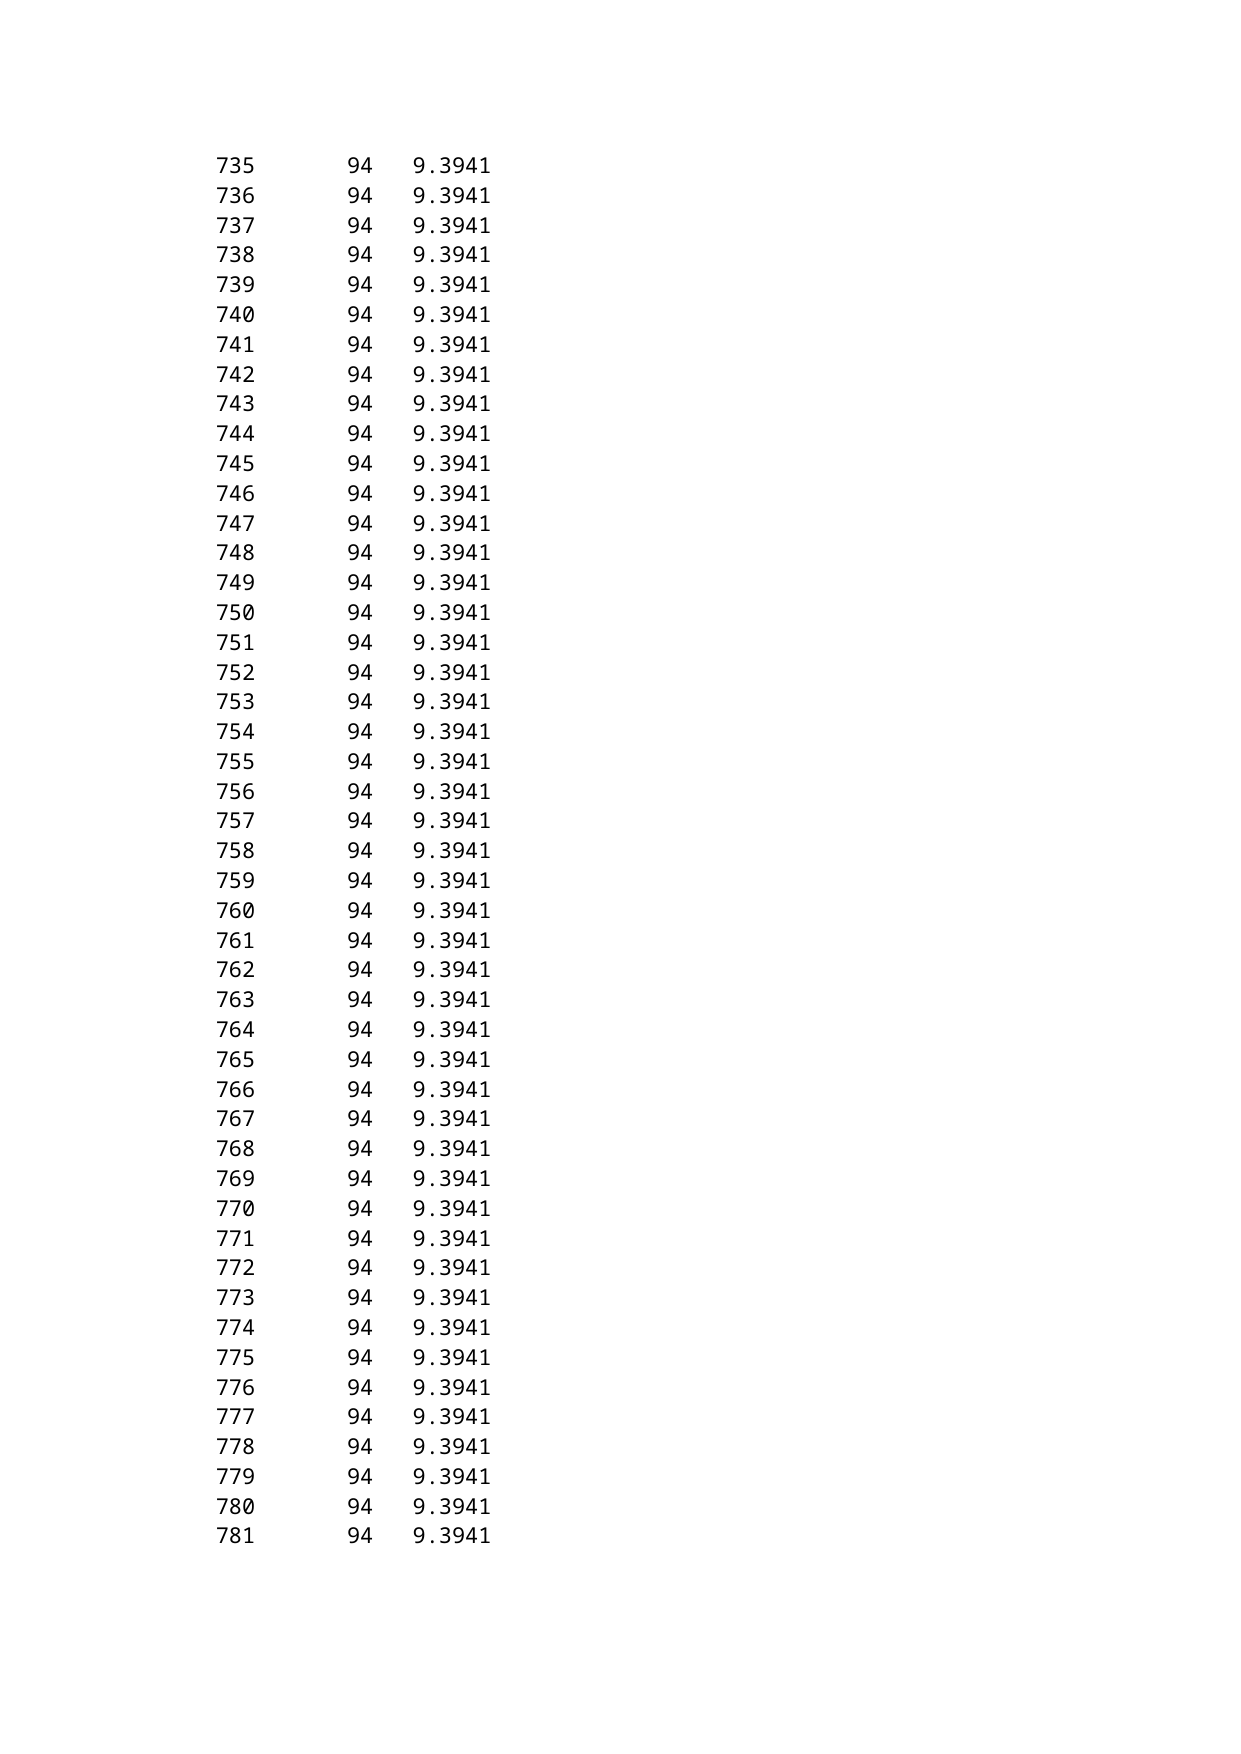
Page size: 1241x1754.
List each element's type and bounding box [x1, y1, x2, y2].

text [150, 150, 1090, 1550]
